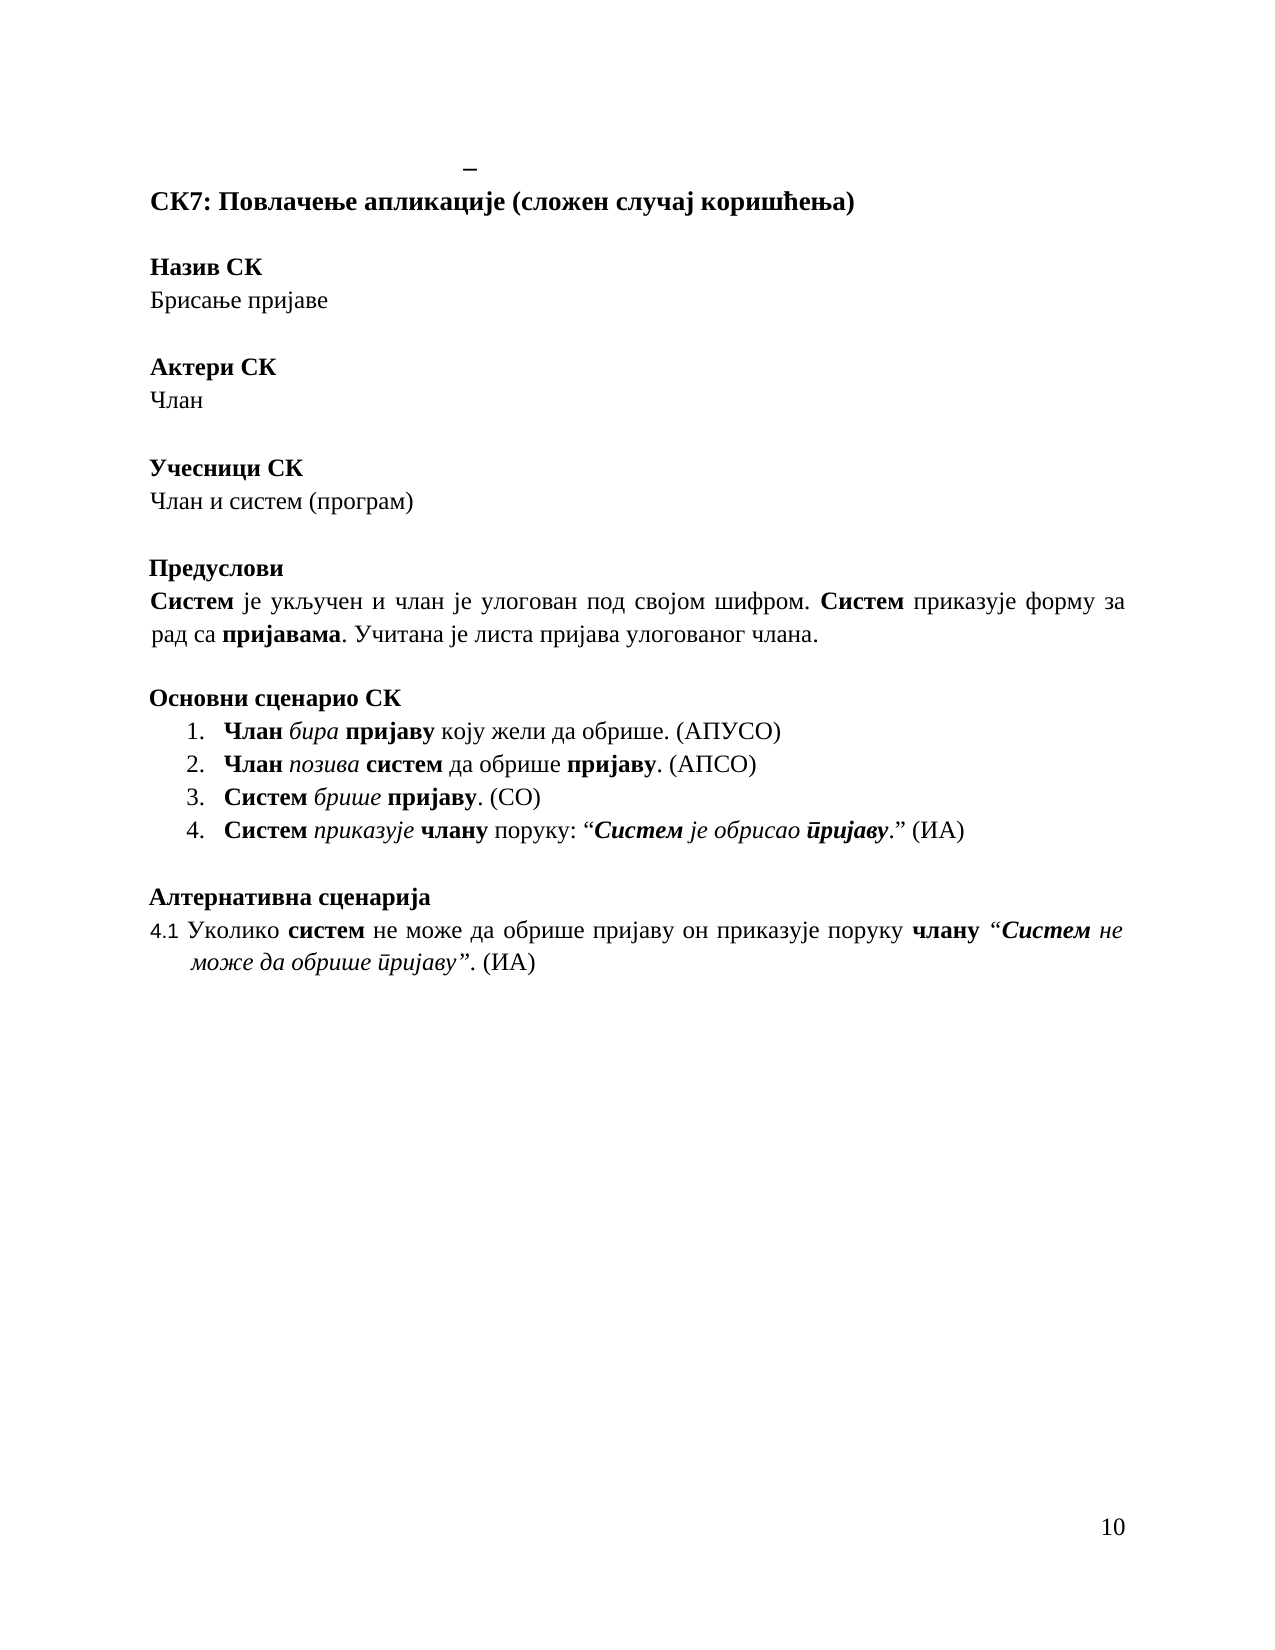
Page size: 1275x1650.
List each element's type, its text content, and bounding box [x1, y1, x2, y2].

list Систем приказује члану поруку: “Систем је обрисао пријаву.” (ИА) [186, 815, 1126, 844]
text Брисање пријаве [150, 286, 403, 314]
text Систем је укључен и члан је улогован под својом шифром. Систем приказује форму за рад са пријавама. Учитана је листа пријава улогованог члана. [150, 586, 1126, 647]
text 4.1 Уколико систем не може да обрише пријаву он приказује поруку члану “Систем не може да обрише пријаву”. (ИА) [150, 915, 1126, 976]
text Основни сценарио СК [148, 683, 1126, 712]
list Члан позива систем да обрише пријаву. (АПСО) [186, 749, 1126, 778]
subtitle СК7: Повлачење апликације (сложен случај коришћења) [150, 185, 1126, 216]
text Предуслови [148, 553, 1126, 582]
text Учесници СК [148, 453, 1126, 482]
list Систем брише пријаву. (СО) [186, 782, 1126, 811]
text Алтернативна сценарија [148, 882, 1126, 911]
text Назив СК [150, 252, 324, 281]
list Члан бира пријаву коју жели да обрише. (АПУСО) [186, 716, 1126, 745]
text Члан и систем (програм) [150, 486, 1126, 515]
text Члан [150, 386, 403, 414]
text Актери СК [150, 352, 403, 381]
